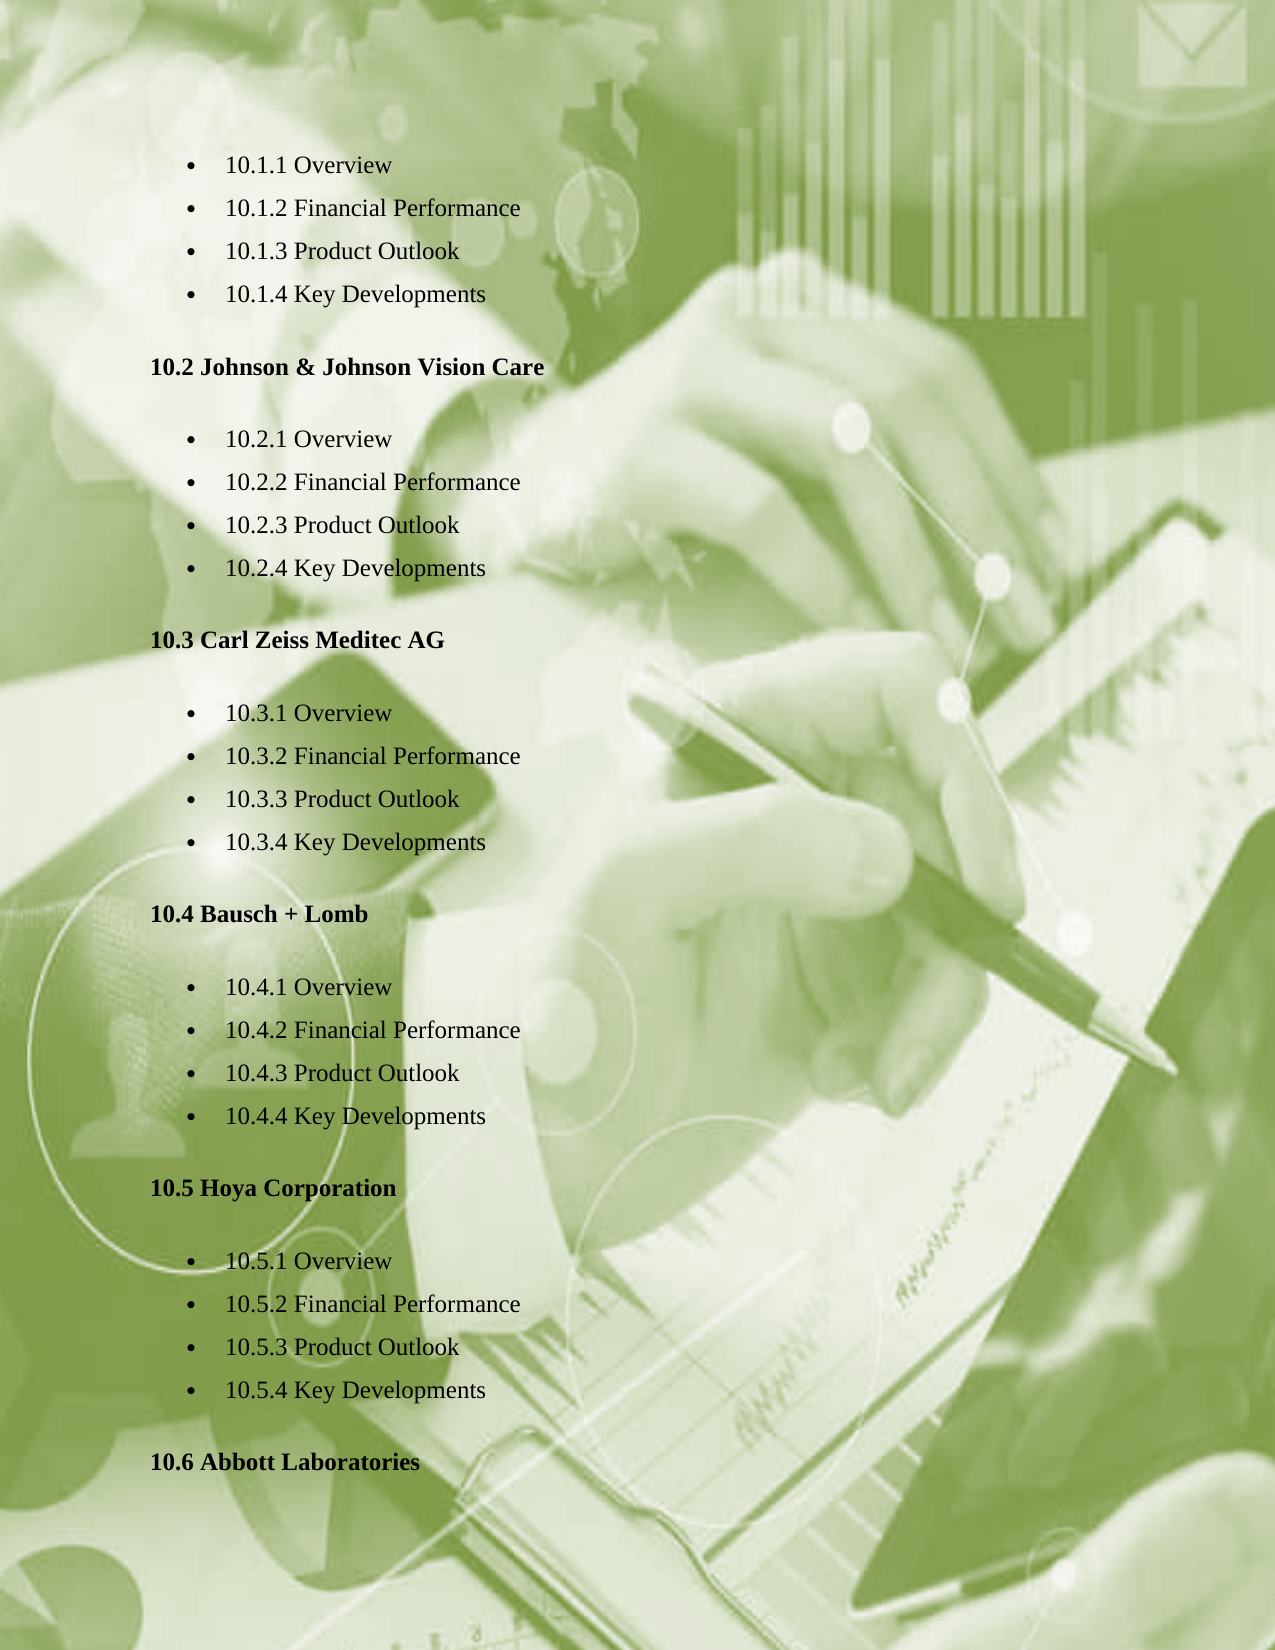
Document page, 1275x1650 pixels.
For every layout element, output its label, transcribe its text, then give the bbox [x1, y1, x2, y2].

text 10.2 Johnson & Johnson Vision Care [150, 352, 1125, 380]
list 10.2.3 Product Outlook [187, 510, 1125, 539]
list 10.2.2 Financial Performance [187, 467, 1125, 496]
list 10.4.1 Overview [187, 972, 1125, 1001]
list 10.1.2 Financial Performance [187, 193, 1125, 222]
list 10.4.3 Product Outlook [187, 1058, 1125, 1087]
list 10.4.2 Financial Performance [187, 1015, 1125, 1044]
list 10.3.3 Product Outlook [187, 784, 1125, 813]
list 10.1.4 Key Developments [187, 279, 1125, 308]
list 10.3.1 Overview [187, 698, 1125, 727]
list 10.2.4 Key Developments [187, 553, 1125, 582]
text 10.4 Bausch + Lomb [150, 899, 1125, 928]
list 10.2.1 Overview [187, 424, 1125, 453]
list 10.1.1 Overview [187, 150, 1125, 179]
list 10.5.3 Product Outlook [187, 1332, 1125, 1361]
list 10.4.4 Key Developments [187, 1101, 1125, 1130]
list 10.1.3 Product Outlook [187, 236, 1125, 265]
list 10.5.1 Overview [187, 1246, 1125, 1274]
list 10.5.4 Key Developments [187, 1375, 1125, 1404]
list 10.3.2 Financial Performance [187, 741, 1125, 770]
text 10.5 Hoya Corporation [150, 1173, 1125, 1202]
list 10.5.2 Financial Performance [187, 1289, 1125, 1318]
text 10.3 Carl Zeiss Meditec AG [150, 626, 1125, 654]
list 10.3.4 Key Developments [187, 827, 1125, 856]
text 10.6 Abbott Laboratories [150, 1447, 1125, 1476]
